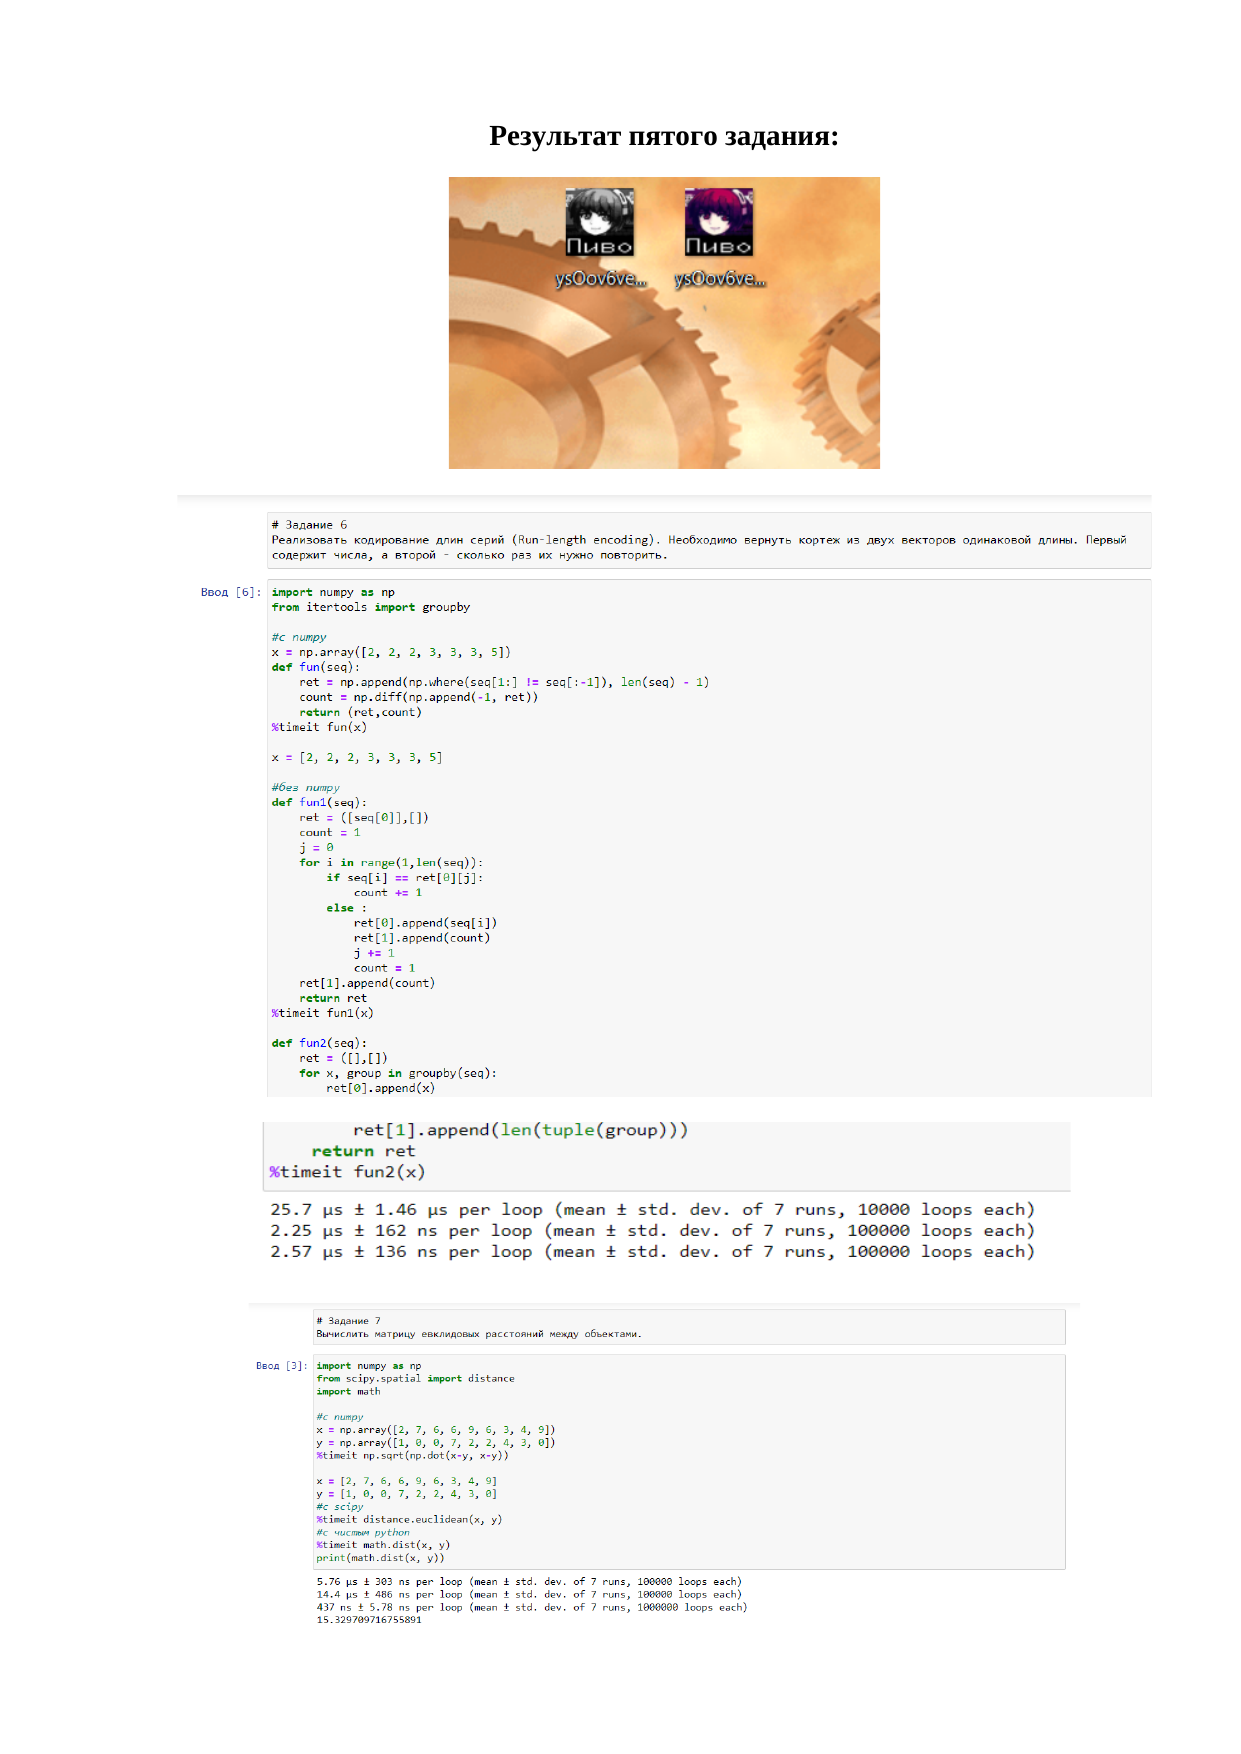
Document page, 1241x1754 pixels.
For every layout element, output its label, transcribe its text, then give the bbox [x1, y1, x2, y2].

picture [448, 177, 880, 469]
picture [248, 1303, 1081, 1633]
picture [258, 1122, 1071, 1278]
picture [177, 494, 1152, 1097]
text Результат пятого задания: [177, 118, 1152, 152]
